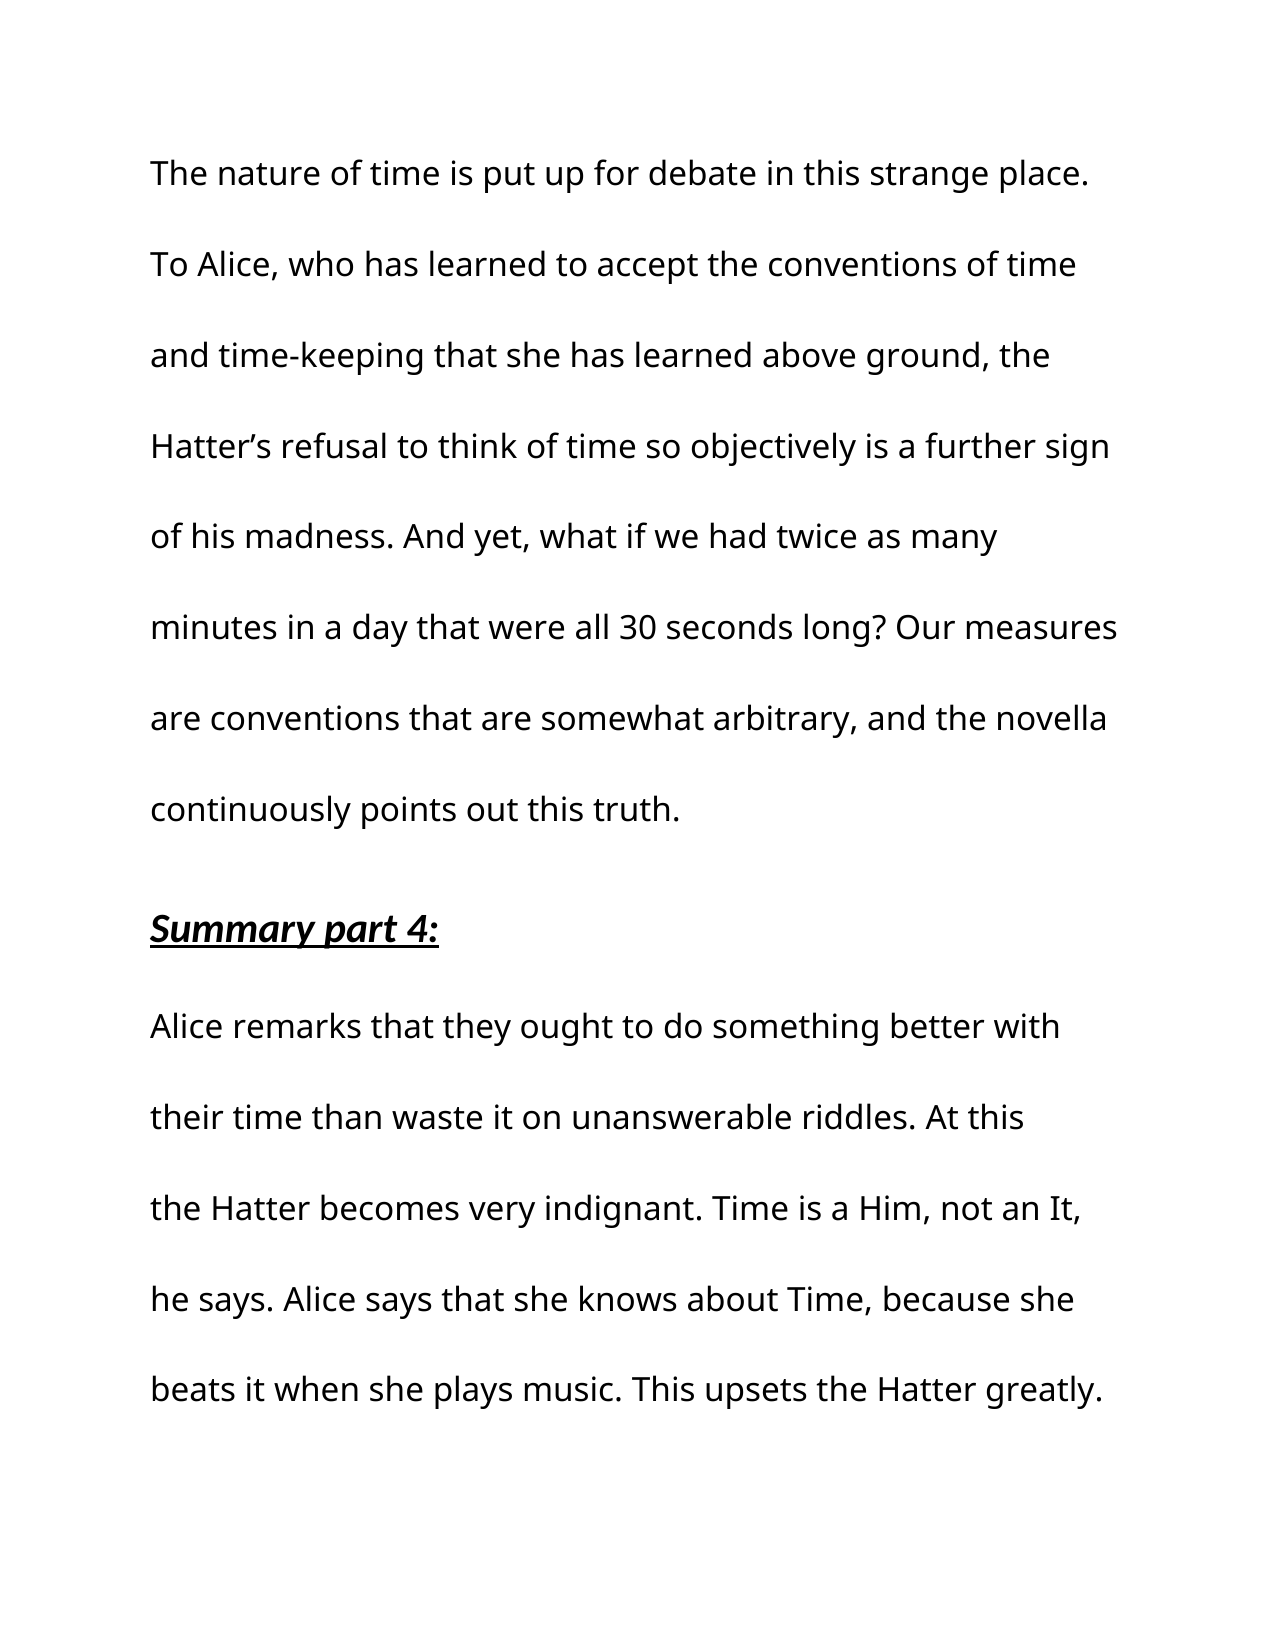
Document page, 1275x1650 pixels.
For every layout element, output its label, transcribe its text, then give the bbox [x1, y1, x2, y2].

text Summary part 4: [150, 902, 1125, 952]
text The nature of time is put up for debate in this strange place. To Alice, who has learned to accept the conventions of time and time-keeping that she has learned above ground, the Hatter’s refusal to think of time so objectively is a further sign of his madness. And yet, what if we had twice as many minutes in a day that were all 30 seconds long? Our measures are conventions that are somewhat arbitrary, and the novella continuously points out this truth. [150, 150, 1125, 831]
